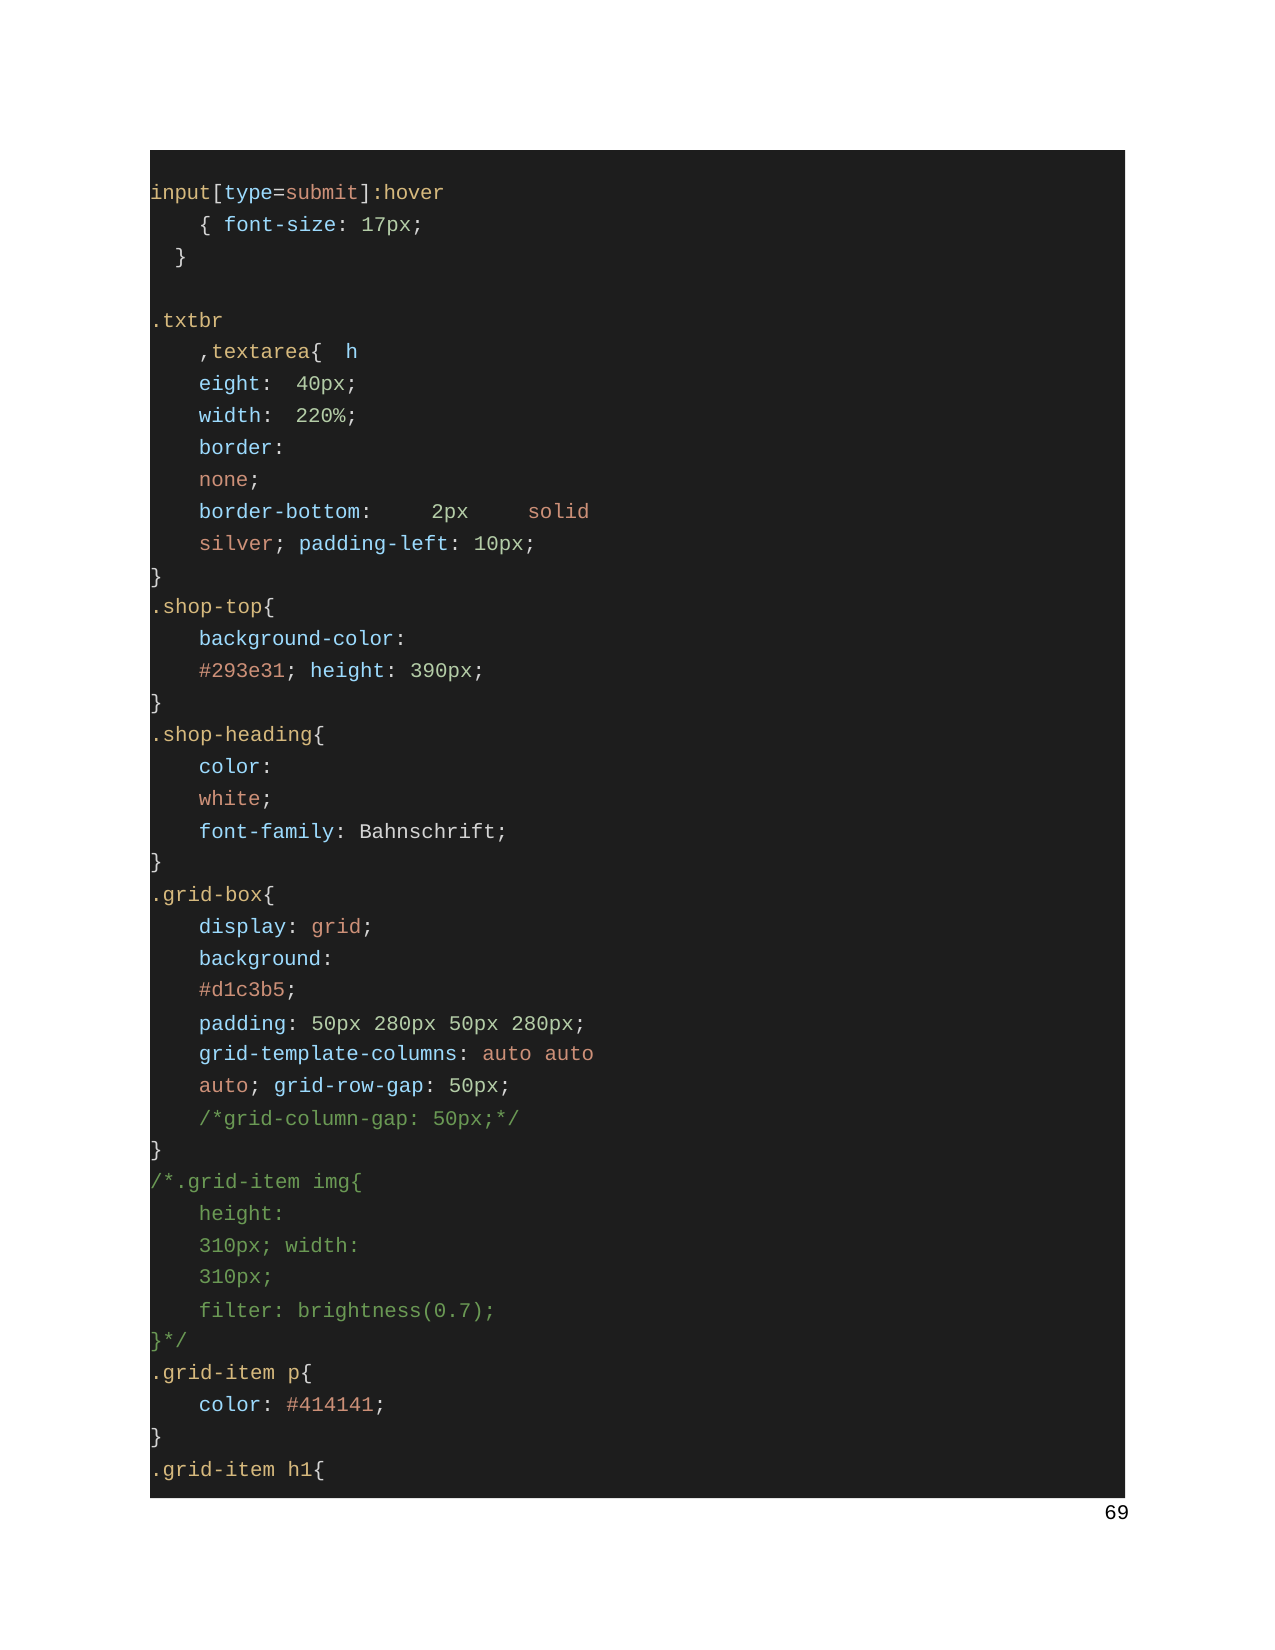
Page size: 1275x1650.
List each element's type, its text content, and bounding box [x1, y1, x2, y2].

text /*.grid-item img{ height: 310px; width: 310px; [150, 1171, 370, 1290]
text } [150, 1426, 1214, 1450]
text border-bottom: 2px solid silver; padding-left: 10px; [199, 501, 589, 556]
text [150, 1458, 394, 1482]
text }*/ [150, 1330, 1214, 1354]
text .shop-heading{ color: white; [150, 724, 358, 811]
text .shop-top{ [150, 596, 1214, 620]
text filter: brightness(0.7); [199, 1298, 1214, 1322]
text .grid-box{ [150, 884, 1214, 907]
text display: grid; background: #d1c3b5; [199, 916, 443, 1003]
text } [150, 1139, 1214, 1162]
text } [150, 565, 1214, 588]
text } [150, 692, 1214, 716]
text } [150, 852, 1214, 875]
text font-family: Bahnschrift; [199, 820, 1214, 843]
text grid-template-columns: auto auto auto; grid-row-gap: 50px; [199, 1043, 662, 1099]
text background-color: #293e31; height: 390px; [199, 628, 517, 684]
text } [174, 246, 1214, 269]
text color: #414141; [199, 1394, 1214, 1418]
text padding: 50px 280px 50px 280px; [199, 1011, 1214, 1035]
text /*grid-column-gap: 50px;*/ [199, 1107, 1214, 1130]
text input[type=submit]:hover { font-size: 17px; [150, 182, 467, 237]
text .grid-item p{ [150, 1362, 1214, 1386]
text .txtbr ,textarea{ height: 40px; width: 220%; border: none; [150, 310, 358, 493]
